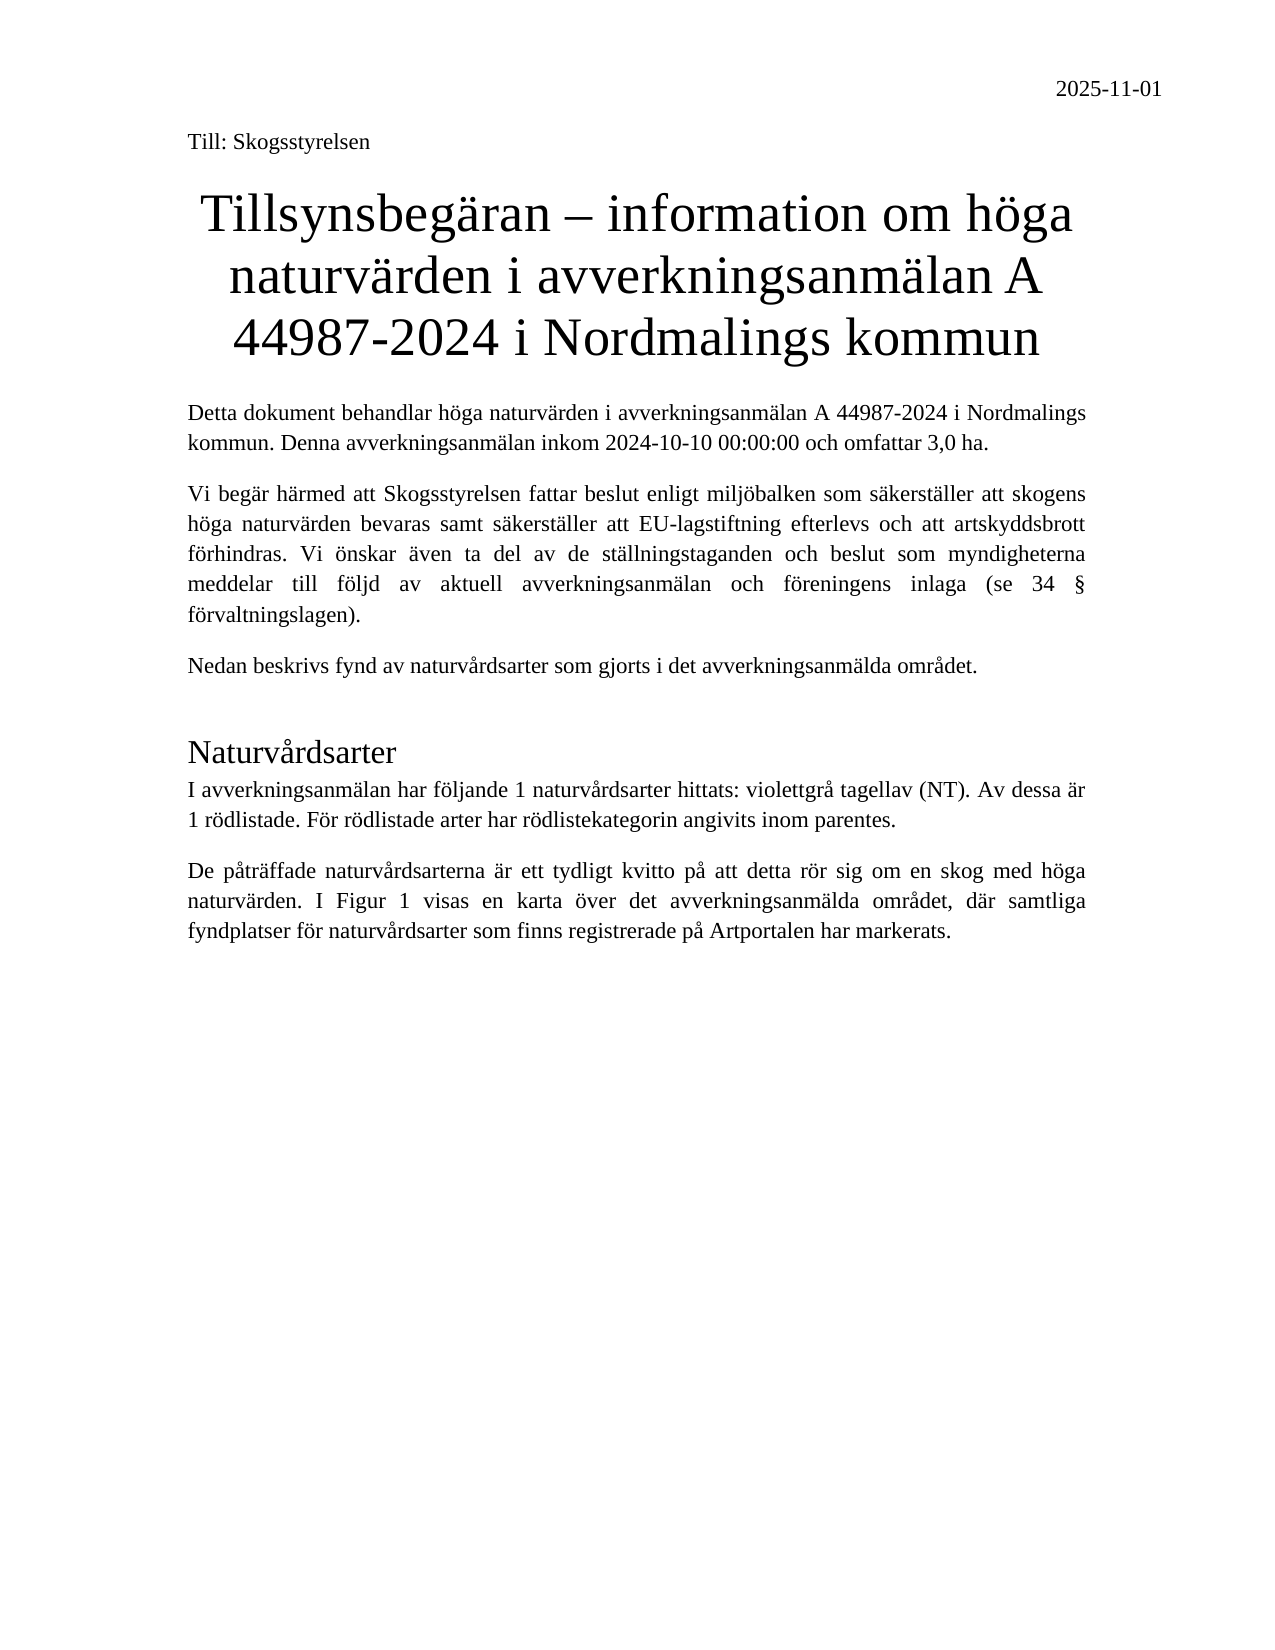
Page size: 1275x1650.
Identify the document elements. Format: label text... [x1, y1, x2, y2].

title Tillsynsbegäran – information om höga naturvärden i avverkningsanmälan A 44987-2024 i Nordmalings kommun [187, 180, 1087, 367]
text Nedan beskrivs fynd av naturvårdsarter som gjorts i det avverkningsanmälda området. [187, 652, 1087, 678]
text Vi begär härmed att Skogsstyrelsen fattar beslut enligt miljöbalken som säkerställer att skogens höga naturvärden bevaras samt säkerställer att EU-lagstiftning efterlevs och att artskyddsbrott förhindras. Vi önskar även ta del av de ställningstaganden och beslut som myndigheterna meddelar till följd av aktuell avverkningsanmälan och föreningens inlaga (se 34 § förvaltningslagen). [187, 480, 1087, 627]
text De påträffade naturvårdsarterna är ett tydligt kvitto på att detta rör sig om en skog med höga naturvärden. I Figur 1 visas en karta över det avverkningsanmälda området, där samtliga fyndplatser för naturvårdsarter som finns registrerade på Artportalen har markerats. [187, 857, 1087, 944]
text I avverkningsanmälan har följande 1 naturvårdsarter hittats: violettgrå tagellav (NT). Av dessa är 1 rödlistade. För rödlistade arter har rödlistekategorin angivits inom parentes. [187, 776, 1087, 832]
text Detta dokument behandlar höga naturvärden i avverkningsanmälan A 44987-2024 i Nordmalings kommun. Denna avverkningsanmälan inkom 2024-10-10 00:00:00 och omfattar 3,0 ha. [187, 398, 1087, 455]
subtitle Naturvårdsarter [187, 732, 1087, 770]
